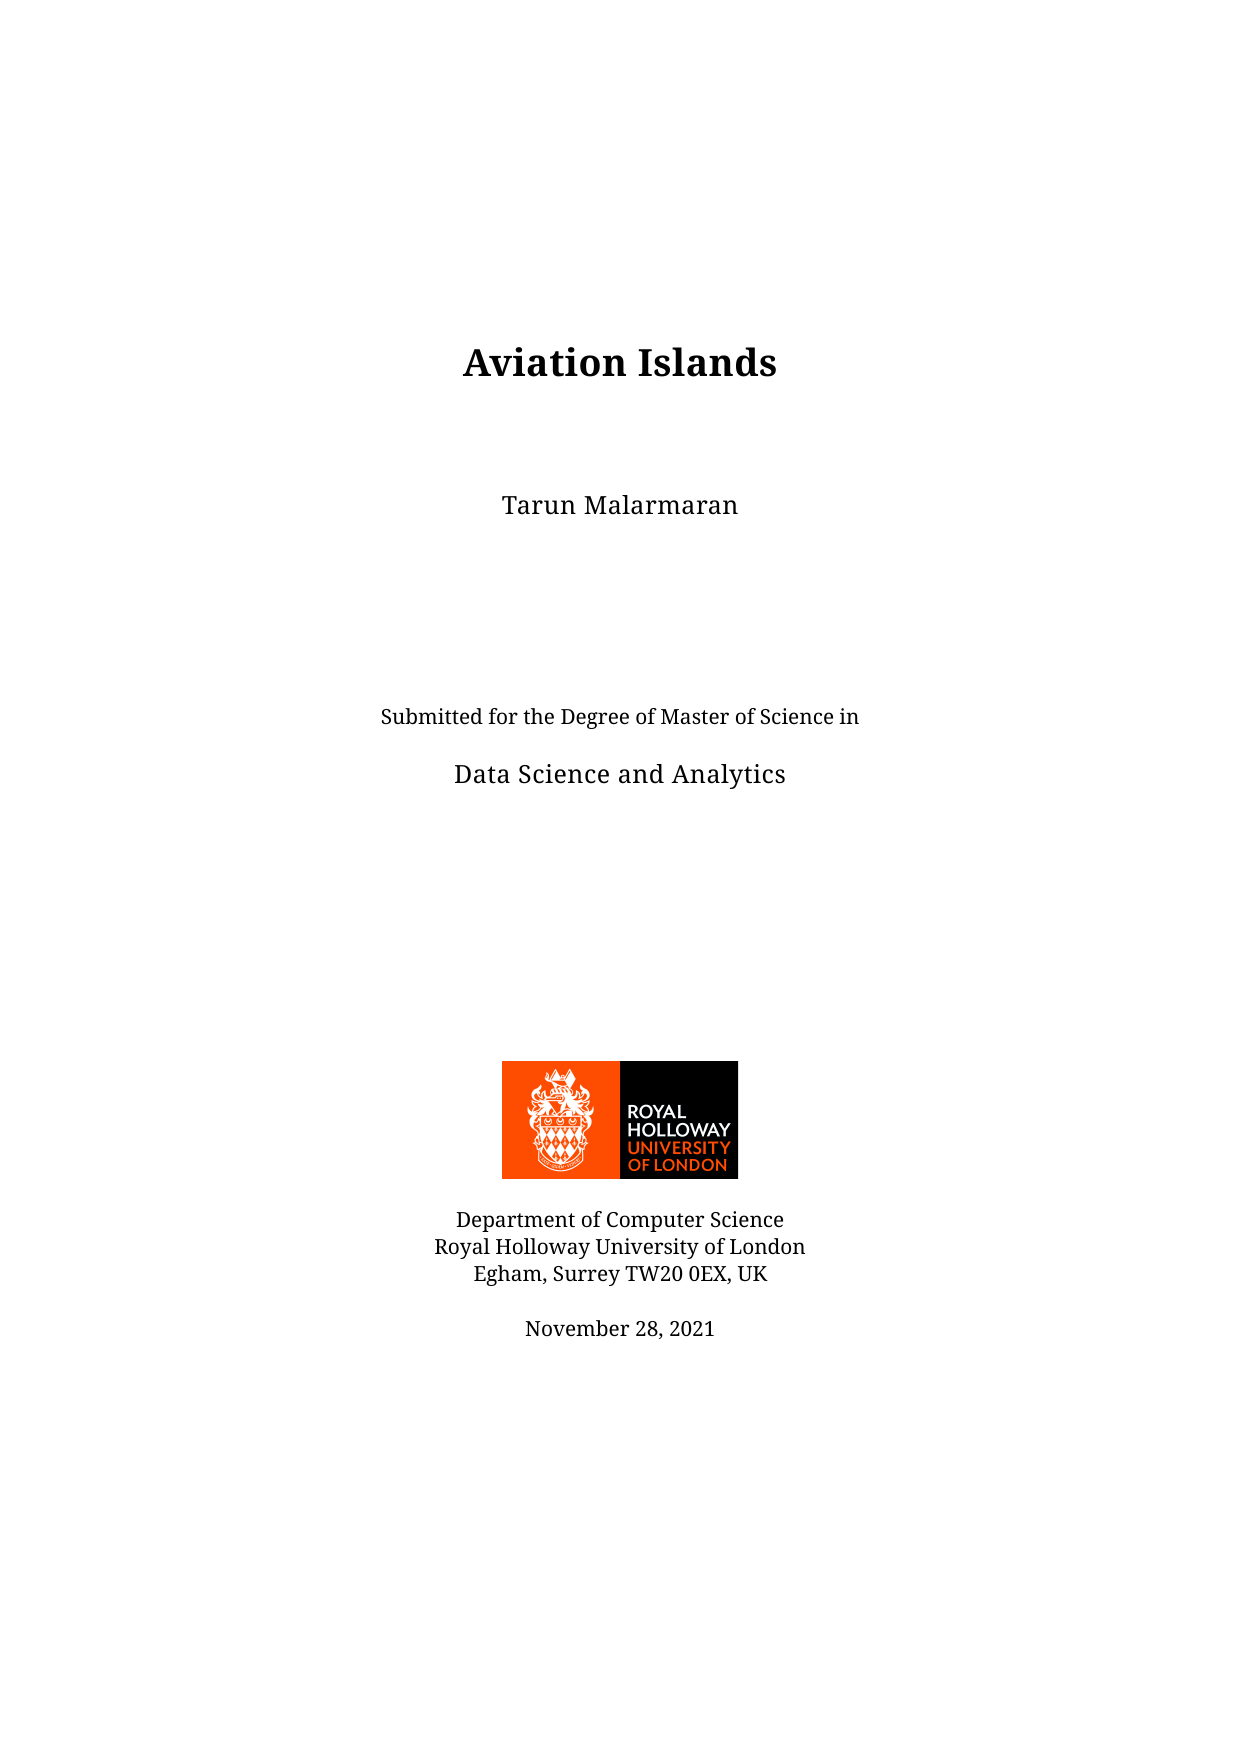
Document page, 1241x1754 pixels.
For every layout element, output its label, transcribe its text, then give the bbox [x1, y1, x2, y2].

text Royal Holloway University of London [236, 1233, 1004, 1260]
text Tarun Malarmaran [236, 487, 1004, 521]
text Department of Computer Science [236, 1206, 1004, 1233]
text Data Science and Analytics [236, 757, 1004, 791]
text Egham, Surrey TW20 0EX, UK [236, 1260, 1004, 1287]
text Submitted for the Degree of Master of Science in [236, 703, 1004, 730]
picture [502, 1061, 739, 1179]
text November 28, 2021 [236, 1314, 1004, 1341]
title Aviation Islands [236, 336, 1004, 387]
